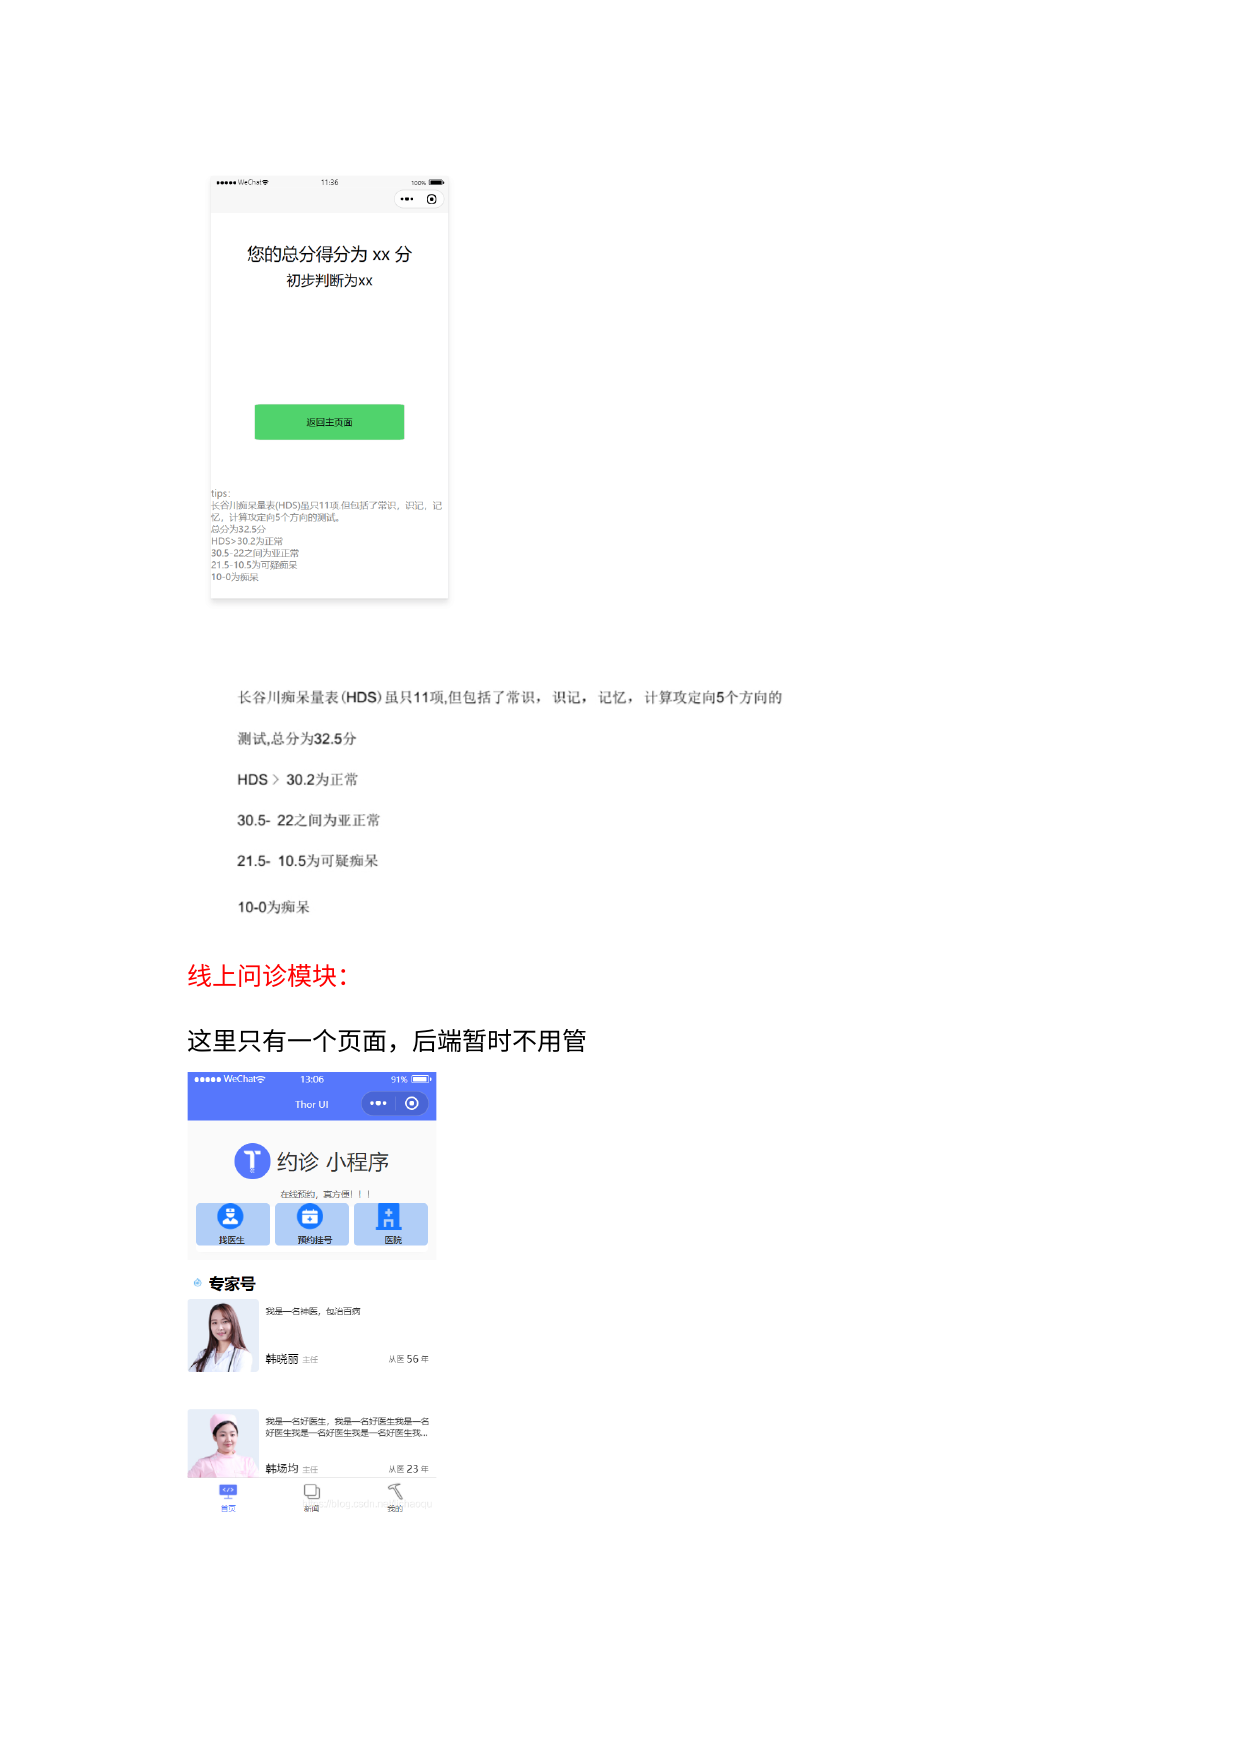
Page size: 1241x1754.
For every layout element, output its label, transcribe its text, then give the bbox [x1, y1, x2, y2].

picture [187, 1072, 437, 1515]
picture [187, 649, 792, 932]
text 这里只有一个页面，后端暂时不用管 [187, 1007, 1053, 1072]
picture [187, 162, 484, 621]
text 线上问诊模块： [187, 942, 1053, 1007]
